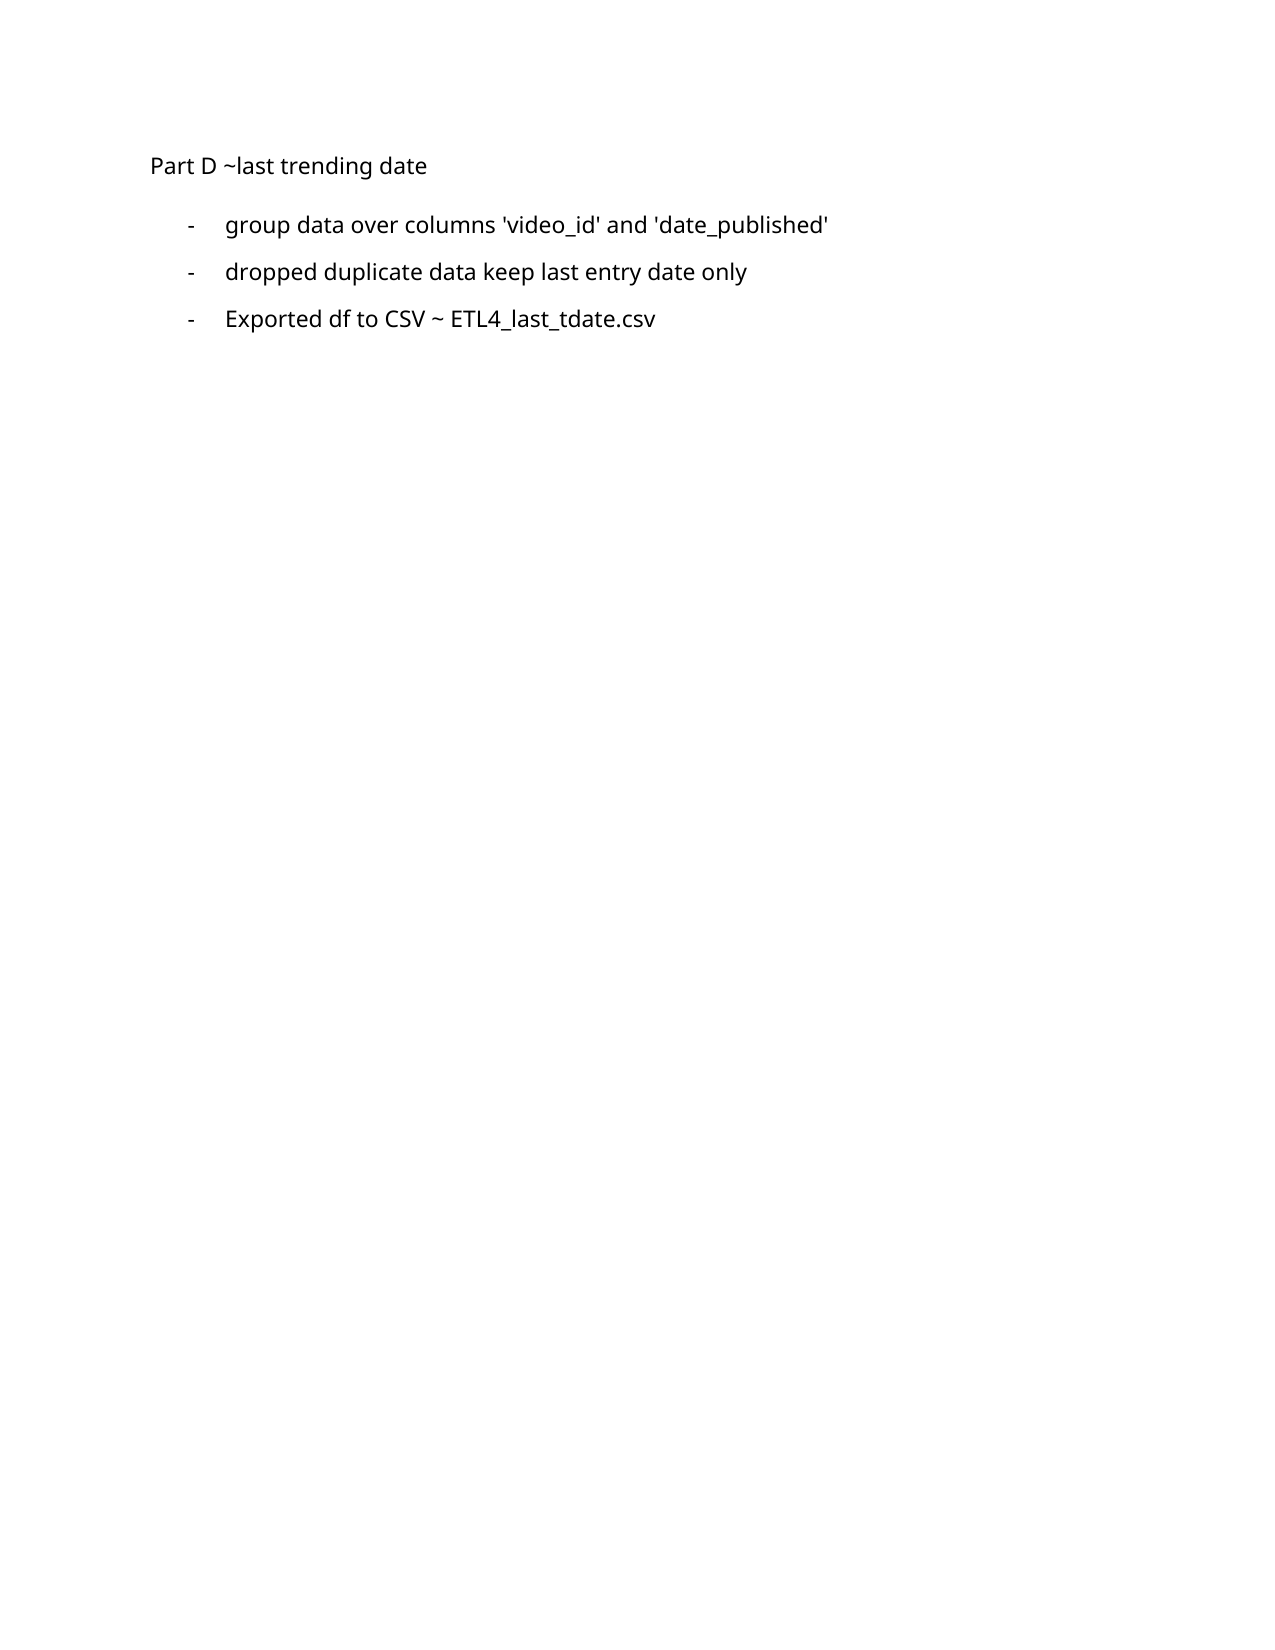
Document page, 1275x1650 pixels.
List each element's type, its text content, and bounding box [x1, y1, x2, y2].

list group data over columns 'video_id' and 'date_published' [187, 209, 1125, 241]
list Exported df to CSV ~ ETL4_last_tdate.csv [187, 303, 1125, 334]
text Part D ~last trending date [150, 150, 1125, 181]
list dropped duplicate data keep last entry date only [187, 256, 1125, 287]
